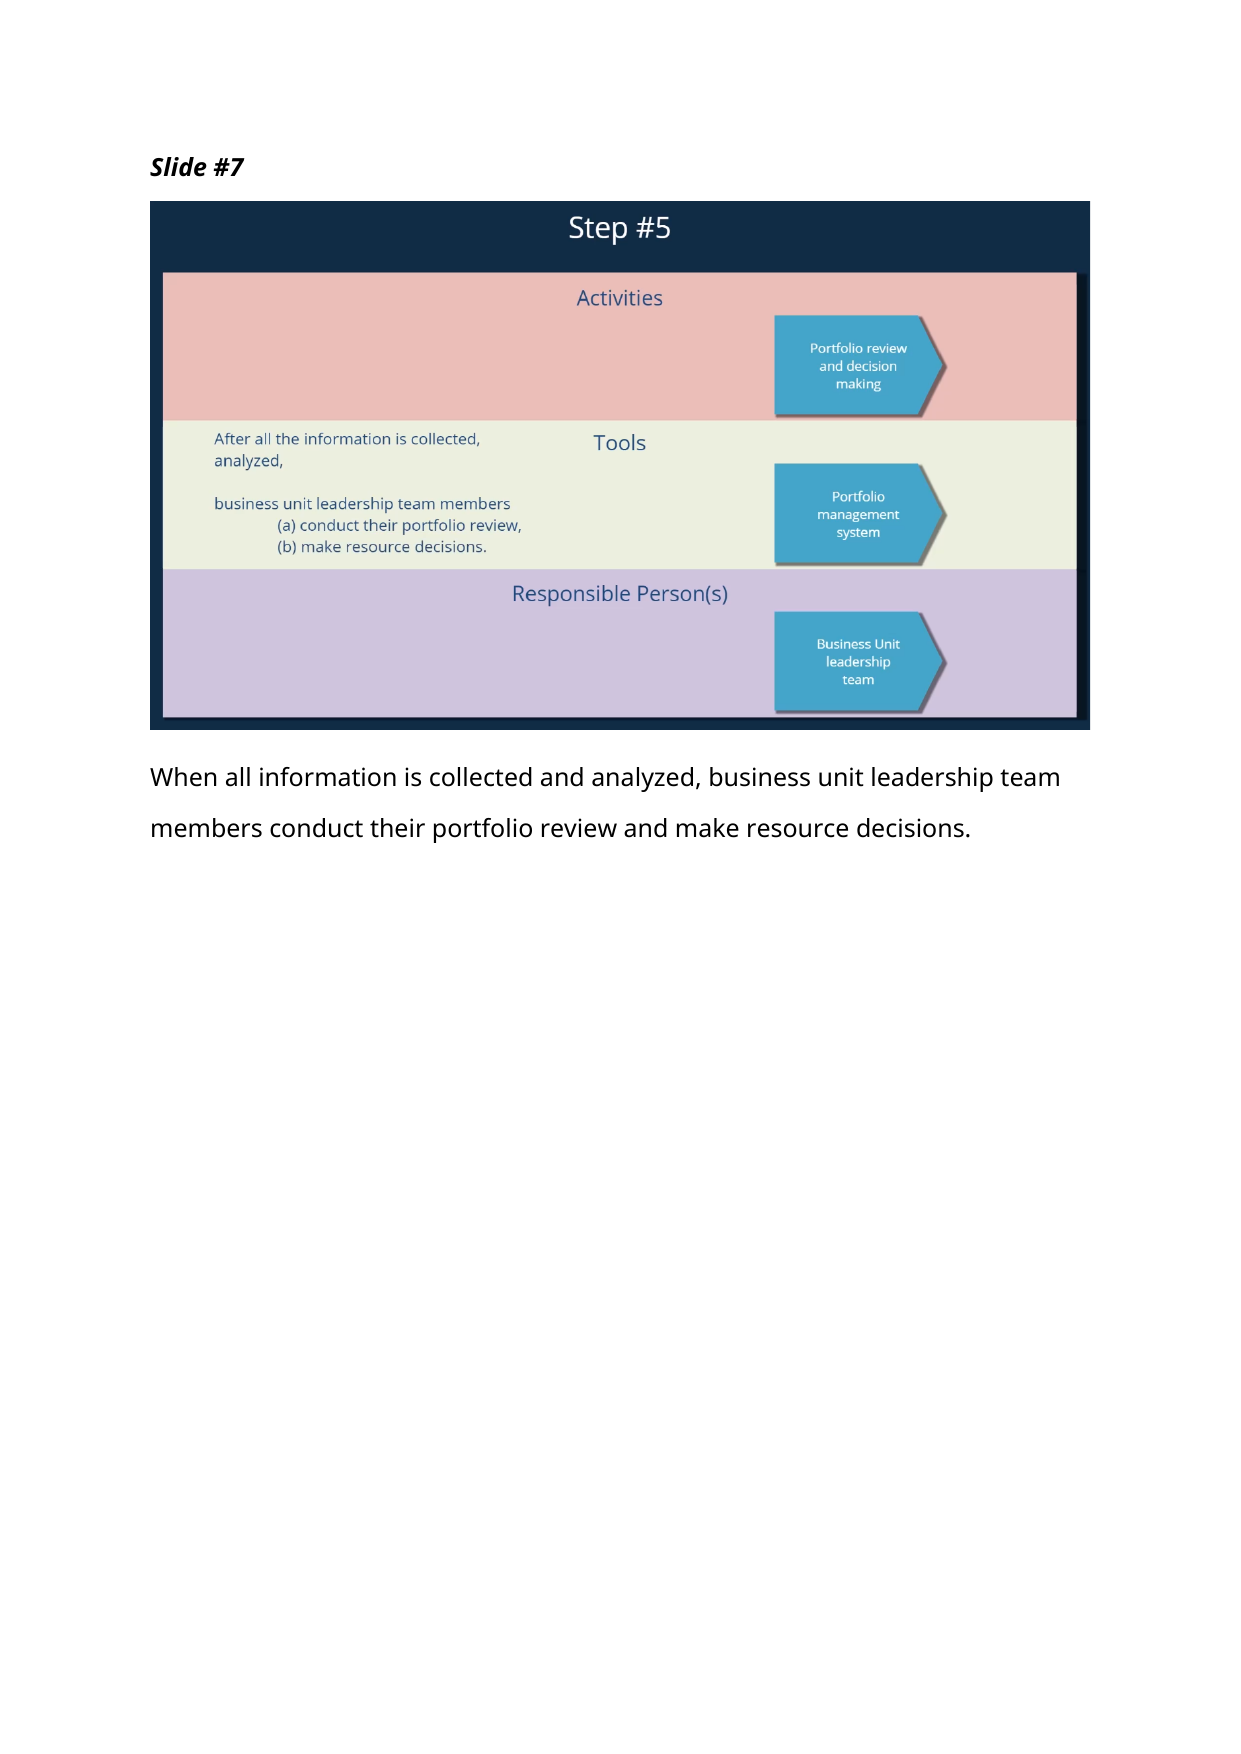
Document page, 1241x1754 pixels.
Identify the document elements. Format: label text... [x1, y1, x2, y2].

subtitle Slide #7 [150, 150, 1090, 201]
text When all information is collected and analyzed, business unit leadership team members conduct their portfolio review and make resource decisions. [150, 759, 1090, 844]
picture [150, 201, 1091, 730]
